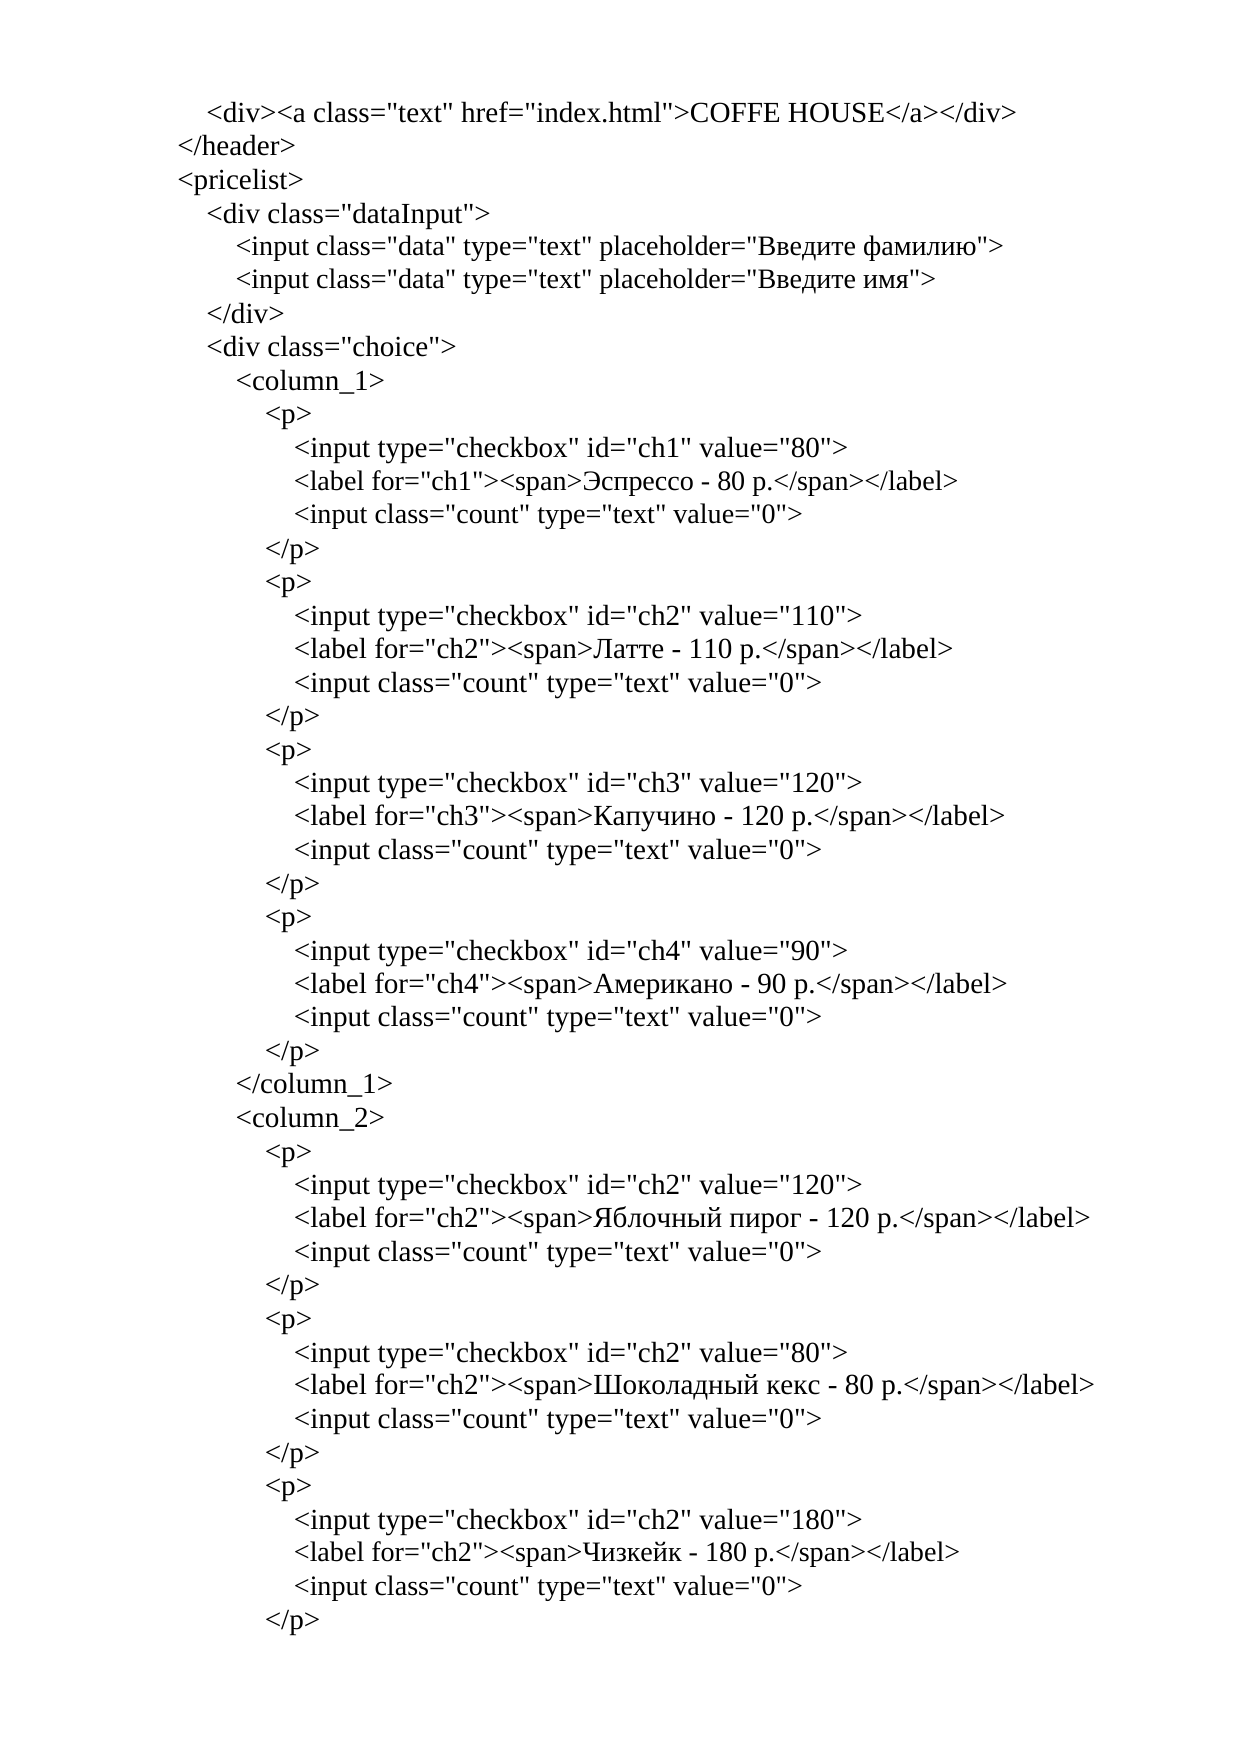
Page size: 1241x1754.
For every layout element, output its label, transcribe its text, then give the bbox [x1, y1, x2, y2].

text <p> [264, 899, 1096, 933]
text </p> [264, 698, 1096, 732]
text <pricelist> [177, 162, 1096, 196]
text <div class="choice"> [206, 329, 1096, 363]
text <p> [264, 1301, 1096, 1334]
text <label for="ch3"><span>Капучино - 120 р.</span></label> <input class="count" type="text" value="0"> [294, 799, 1006, 866]
text </p> [264, 1602, 1096, 1636]
text </div> [206, 296, 1096, 329]
text <input class="data" type="text" placeholder="Введите фамилию"> <input class="data" type="text" placeholder="Введите имя"> [235, 229, 1033, 295]
text <input type="checkbox" id="ch2" value="80"> [294, 1335, 1096, 1368]
text <column_2> [235, 1100, 1096, 1134]
text <label for="ch4"><span>Американо - 90 р.</span></label> <input class="count" type="text" value="0"> [294, 967, 1008, 1033]
text <p> [264, 1468, 1096, 1502]
text </column_1> [235, 1067, 1096, 1100]
text <input type="checkbox" id="ch1" value="80"> [294, 430, 1096, 464]
text </p> [264, 1435, 1096, 1468]
text <p> [264, 397, 1096, 430]
text <p> [264, 1134, 1096, 1167]
text </p> [264, 866, 1096, 899]
text <column_1> [235, 363, 1096, 397]
text <input type="checkbox" id="ch4" value="90"> [294, 933, 1096, 967]
text <input type="checkbox" id="ch3" value="120"> [294, 766, 1096, 799]
text <div><a class="text" href="index.html">COFFE HOUSE</a></div> </header> [177, 96, 1019, 162]
text <input type="checkbox" id="ch2" value="120"> [294, 1167, 1096, 1201]
text <input type="checkbox" id="ch2" value="180"> [294, 1502, 1096, 1535]
text <label for="ch2"><span>Чизкейк - 180 р.</span></label> <input class="count" type="text" value="0"> [294, 1536, 985, 1601]
text <input type="checkbox" id="ch2" value="110"> [294, 598, 1096, 631]
text <p> [264, 732, 1096, 766]
text </p> [264, 1033, 1096, 1067]
text <label for="ch2"><span>Латте - 110 р.</span></label> <input class="count" type="text" value="0"> [294, 631, 954, 698]
text <label for="ch2"><span>Шоколадный кекс - 80 р.</span></label> <input class="count" type="text" value="0"> [294, 1368, 1096, 1434]
text </p> [264, 531, 1096, 564]
text <label for="ch2"><span>Яблочный пирог - 120 р.</span></label> <input class="count" type="text" value="0"> [294, 1201, 1092, 1267]
text </p> [264, 1267, 1096, 1301]
text <div class="dataInput"> [206, 196, 1096, 229]
text <label for="ch1"><span>Эспрессо - 80 р.</span></label> <input class="count" type="text" value="0"> [294, 464, 983, 530]
text <p> [264, 564, 1096, 598]
